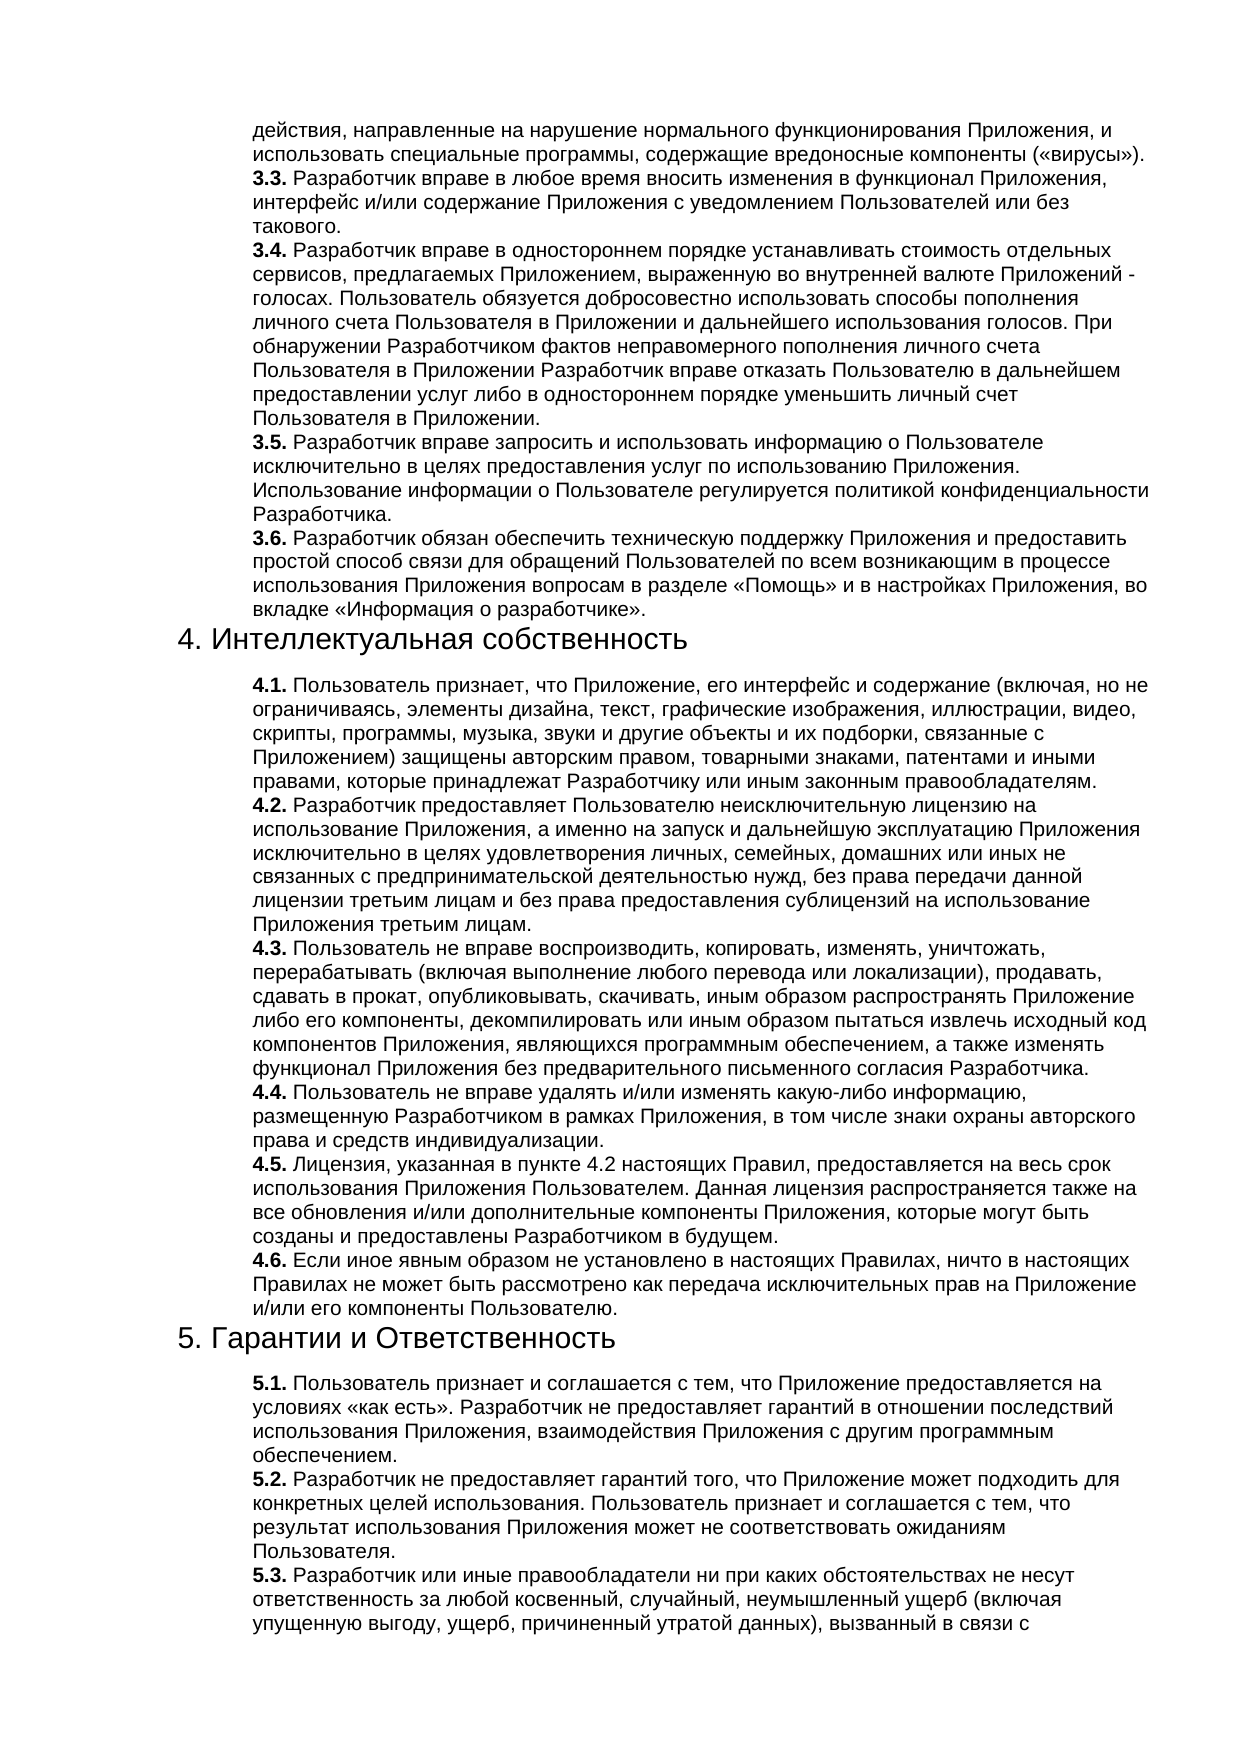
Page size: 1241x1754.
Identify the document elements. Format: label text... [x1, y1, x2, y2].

text 4.5. Лицензия, указанная в пункте 4.2 настоящих Правил, предоставляется на весь срок использования Приложения Пользователем. Данная лицензия распространяется также на все обновления и/или дополнительные компоненты Приложения, которые могут быть созданы и предоставлены Разработчиком в будущем. [252, 1152, 1152, 1248]
text 3.3. Разработчик вправе в любое время вносить изменения в функционал Приложения, интерфейс и/или содержание Приложения с уведомлением Пользователей или без такового. [252, 166, 1152, 238]
text 3.6. Разработчик обязан обеспечить техническую поддержку Приложения и предоставить простой способ связи для обращений Пользователей по всем возникающим в процессе использования Приложения вопросам в разделе «Помощь» и в настройках Приложения, во вкладке «Информация о разработчике». [252, 525, 1152, 621]
text 3.5. Разработчик вправе запросить и использовать информацию о Пользователе исключительно в целях предоставления услуг по использованию Приложения. Использование информации о Пользователе регулируется политикой конфиденциальности Разработчика. [252, 429, 1152, 525]
text 4.4. Пользователь не вправе удалять и/или изменять какую-либо информацию, размещенную Разработчиком в рамках Приложения, в том числе знаки охраны авторского права и средств индивидуализации. [252, 1080, 1152, 1152]
text 4. Интеллектуальная собственность [177, 621, 1152, 656]
text 5.1. Пользователь признает и соглашается с тем, что Приложение предоставляется на условиях «как есть». Разработчик не предоставляет гарантий в отношении последствий использования Приложения, взаимодействия Приложения с другим программным обеспечением. [252, 1371, 1152, 1467]
text 5. Гарантии и Ответственность [177, 1319, 1152, 1354]
text 5.2. Разработчик не предоставляет гарантий того, что Приложение может подходить для конкретных целей использования. Пользователь признает и соглашается с тем, что результат использования Приложения может не соответствовать ожиданиям Пользователя. [252, 1467, 1152, 1563]
text 4.2. Разработчик предоставляет Пользователю неисключительную лицензию на использование Приложения, а именно на запуск и дальнейшую эксплуатацию Приложения исключительно в целях удовлетворения личных, семейных, домашних или иных не связанных с предпринимательской деятельностью нужд, без права передачи данной лицензии третьим лицам и без права предоставления сублицензий на использование Приложения третьим лицам. [252, 792, 1152, 936]
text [252, 118, 1152, 166]
text 3.4. Разработчик вправе в одностороннем порядке устанавливать стоимость отдельных сервисов, предлагаемых Приложением, выраженную во внутренней валюте Приложений - голосах. Пользователь обязуется добросовестно использовать способы пополнения личного счета Пользователя в Приложении и дальнейшего использования голосов. При обнаружении Разработчиком фактов неправомерного пополнения личного счета Пользователя в Приложении Разработчик вправе отказать Пользователю в дальнейшем предоставлении услуг либо в одностороннем порядке уменьшить личный счет Пользователя в Приложении. [252, 238, 1152, 429]
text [252, 1563, 1152, 1634]
text 4.1. Пользователь признает, что Приложение, его интерфейс и содержание (включая, но не ограничиваясь, элементы дизайна, текст, графические изображения, иллюстрации, видео, скрипты, программы, музыка, звуки и другие объекты и их подборки, связанные с Приложением) защищены авторским правом, товарными знаками, патентами и иными правами, которые принадлежат Разработчику или иным законным правообладателям. [252, 673, 1152, 792]
text 4.6. Если иное явным образом не установлено в настоящих Правилах, ничто в настоящих Правилах не может быть рассмотрено как передача исключительных прав на Приложение и/или его компоненты Пользователю. [252, 1248, 1152, 1319]
text 4.3. Пользователь не вправе воспроизводить, копировать, изменять, уничтожать, перерабатывать (включая выполнение любого перевода или локализации), продавать, сдавать в прокат, опубликовывать, скачивать, иным образом распространять Приложение либо его компоненты, декомпилировать или иным образом пытаться извлечь исходный код компонентов Приложения, являющихся программным обеспечением, а также изменять функционал Приложения без предварительного письменного согласия Разработчика. [252, 936, 1152, 1080]
